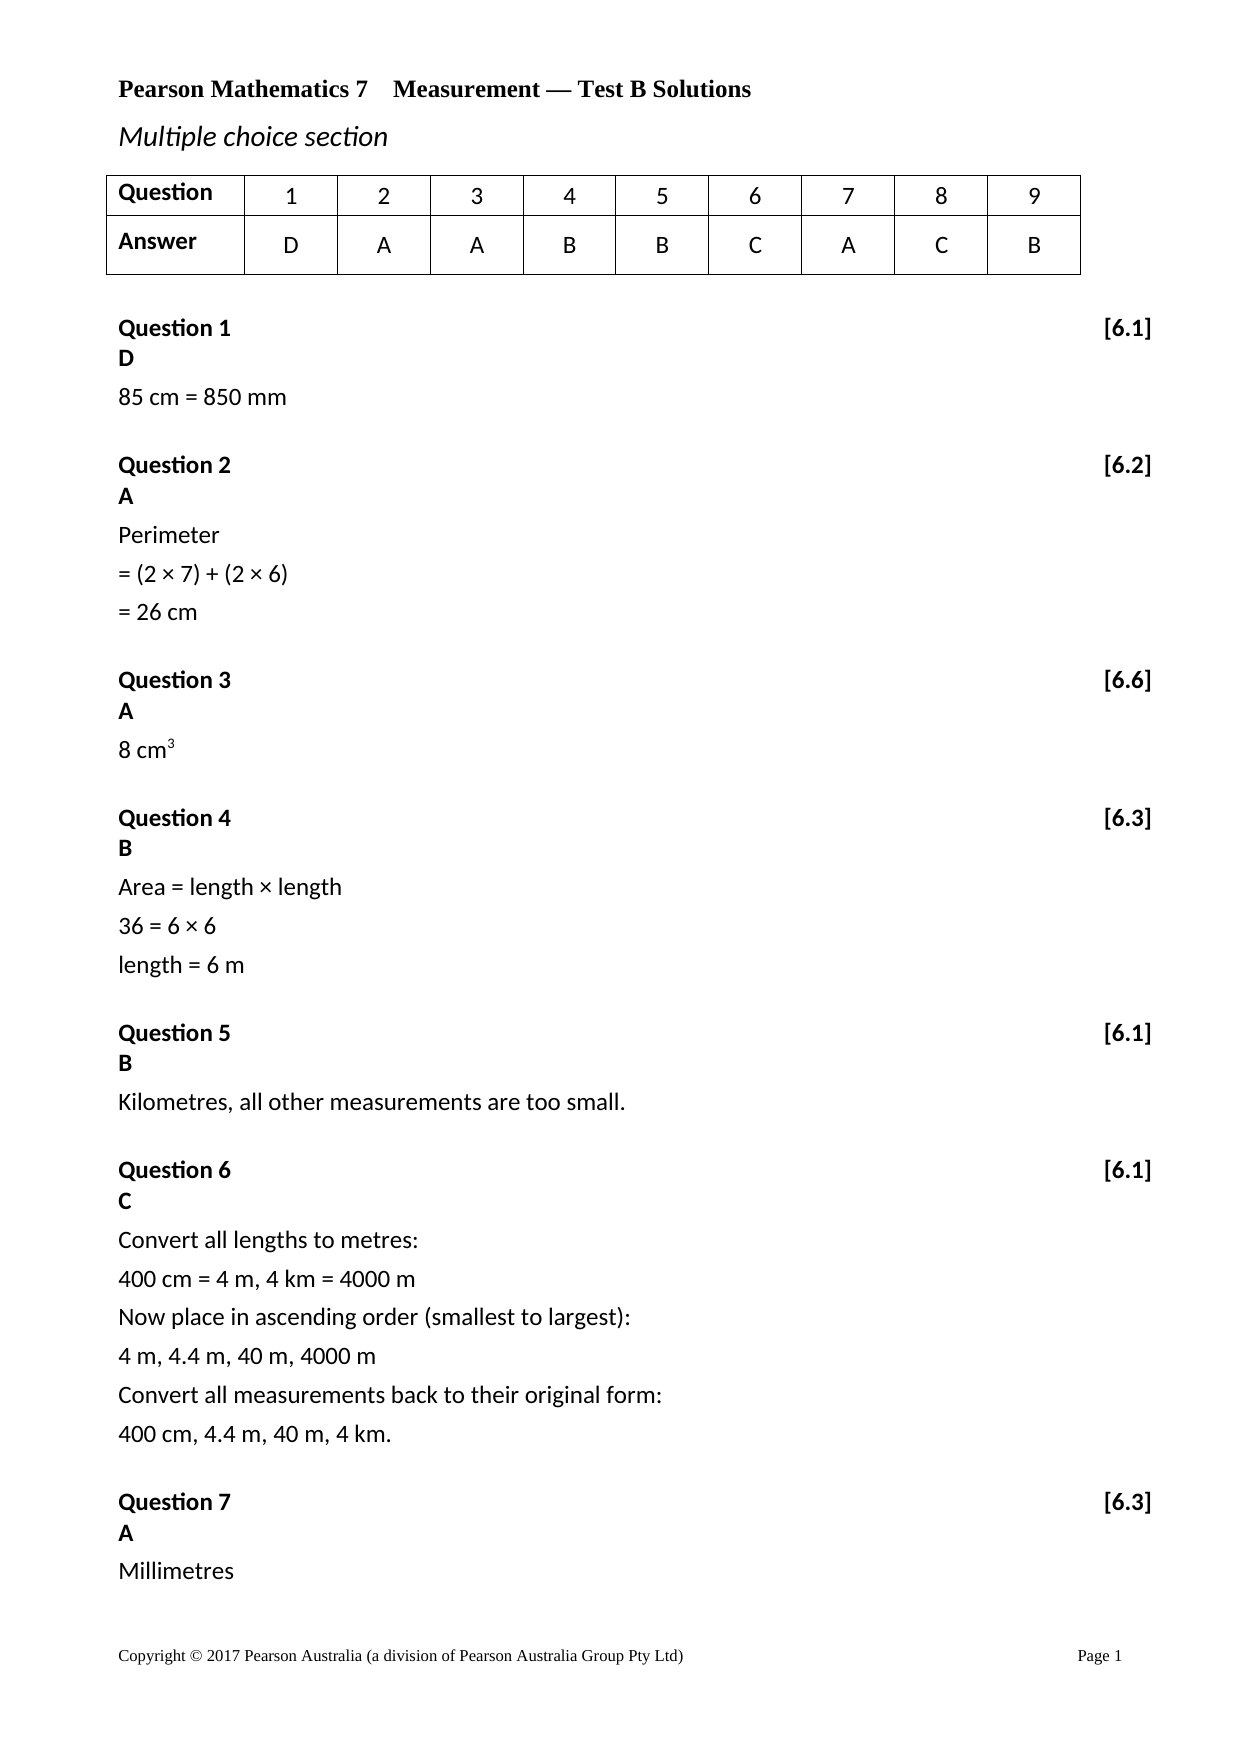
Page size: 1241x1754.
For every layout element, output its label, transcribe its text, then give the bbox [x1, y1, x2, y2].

subtitle Question 2 [6.2] [118, 449, 1122, 480]
text = (2 × 7) + (2 × 6) [118, 558, 1122, 588]
text D [118, 343, 1122, 373]
text 400 cm, 4.4 m, 40 m, 4 km. [118, 1418, 1122, 1449]
table_header 9 [988, 176, 1080, 214]
table_cell C [709, 216, 801, 273]
text Millimetres [118, 1556, 1122, 1586]
text B [118, 1048, 1122, 1078]
text Perimeter [118, 519, 1122, 549]
table_header Question [107, 176, 244, 214]
subtitle Multiple choice section [118, 118, 1122, 154]
text A [118, 695, 1122, 726]
subtitle Question 5 [6.1] [118, 1017, 1122, 1048]
table_cell B [988, 216, 1080, 273]
text C [118, 1185, 1122, 1216]
text Area = length × length [118, 871, 1122, 902]
table_cell B [616, 216, 708, 273]
text Convert all lengths to metres: [118, 1224, 1122, 1254]
table_header 2 [338, 176, 430, 214]
text 8 cm3 [118, 734, 1122, 764]
table_cell B [524, 216, 615, 273]
table_cell D [245, 216, 337, 273]
table_cell C [895, 216, 987, 273]
text 4 m, 4.4 m, 40 m, 4000 m [118, 1340, 1122, 1371]
subtitle Question 6 [6.1] [118, 1154, 1122, 1185]
table_header 3 [431, 176, 523, 214]
text A [118, 480, 1122, 511]
table_header 1 [245, 176, 337, 214]
subtitle Question 7 [6.3] [118, 1486, 1122, 1517]
table_header 8 [895, 176, 987, 214]
text Convert all measurements back to their original form: [118, 1379, 1122, 1410]
table_header 6 [709, 176, 801, 214]
text B [118, 832, 1122, 863]
text 85 cm = 850 mm [118, 381, 1122, 412]
text length = 6 m [118, 949, 1122, 979]
table_cell Answer [107, 216, 244, 273]
subtitle Question 3 [6.6] [118, 664, 1122, 695]
subtitle Question 1 [6.1] [118, 312, 1122, 343]
text A [118, 1517, 1122, 1547]
table_cell A [431, 216, 523, 273]
table_header 4 [524, 176, 615, 214]
subtitle Question 4 [6.3] [118, 802, 1122, 832]
table_header 7 [802, 176, 894, 214]
text Now place in ascending order (smallest to largest): [118, 1302, 1122, 1332]
table_cell A [802, 216, 894, 273]
text 36 = 6 × 6 [118, 910, 1122, 941]
table_header 5 [616, 176, 708, 214]
text 400 cm = 4 m, 4 km = 4000 m [118, 1263, 1122, 1293]
text = 26 cm [118, 597, 1122, 627]
text Kilometres, all other measurements are too small. [118, 1086, 1122, 1117]
table_cell A [338, 216, 430, 273]
